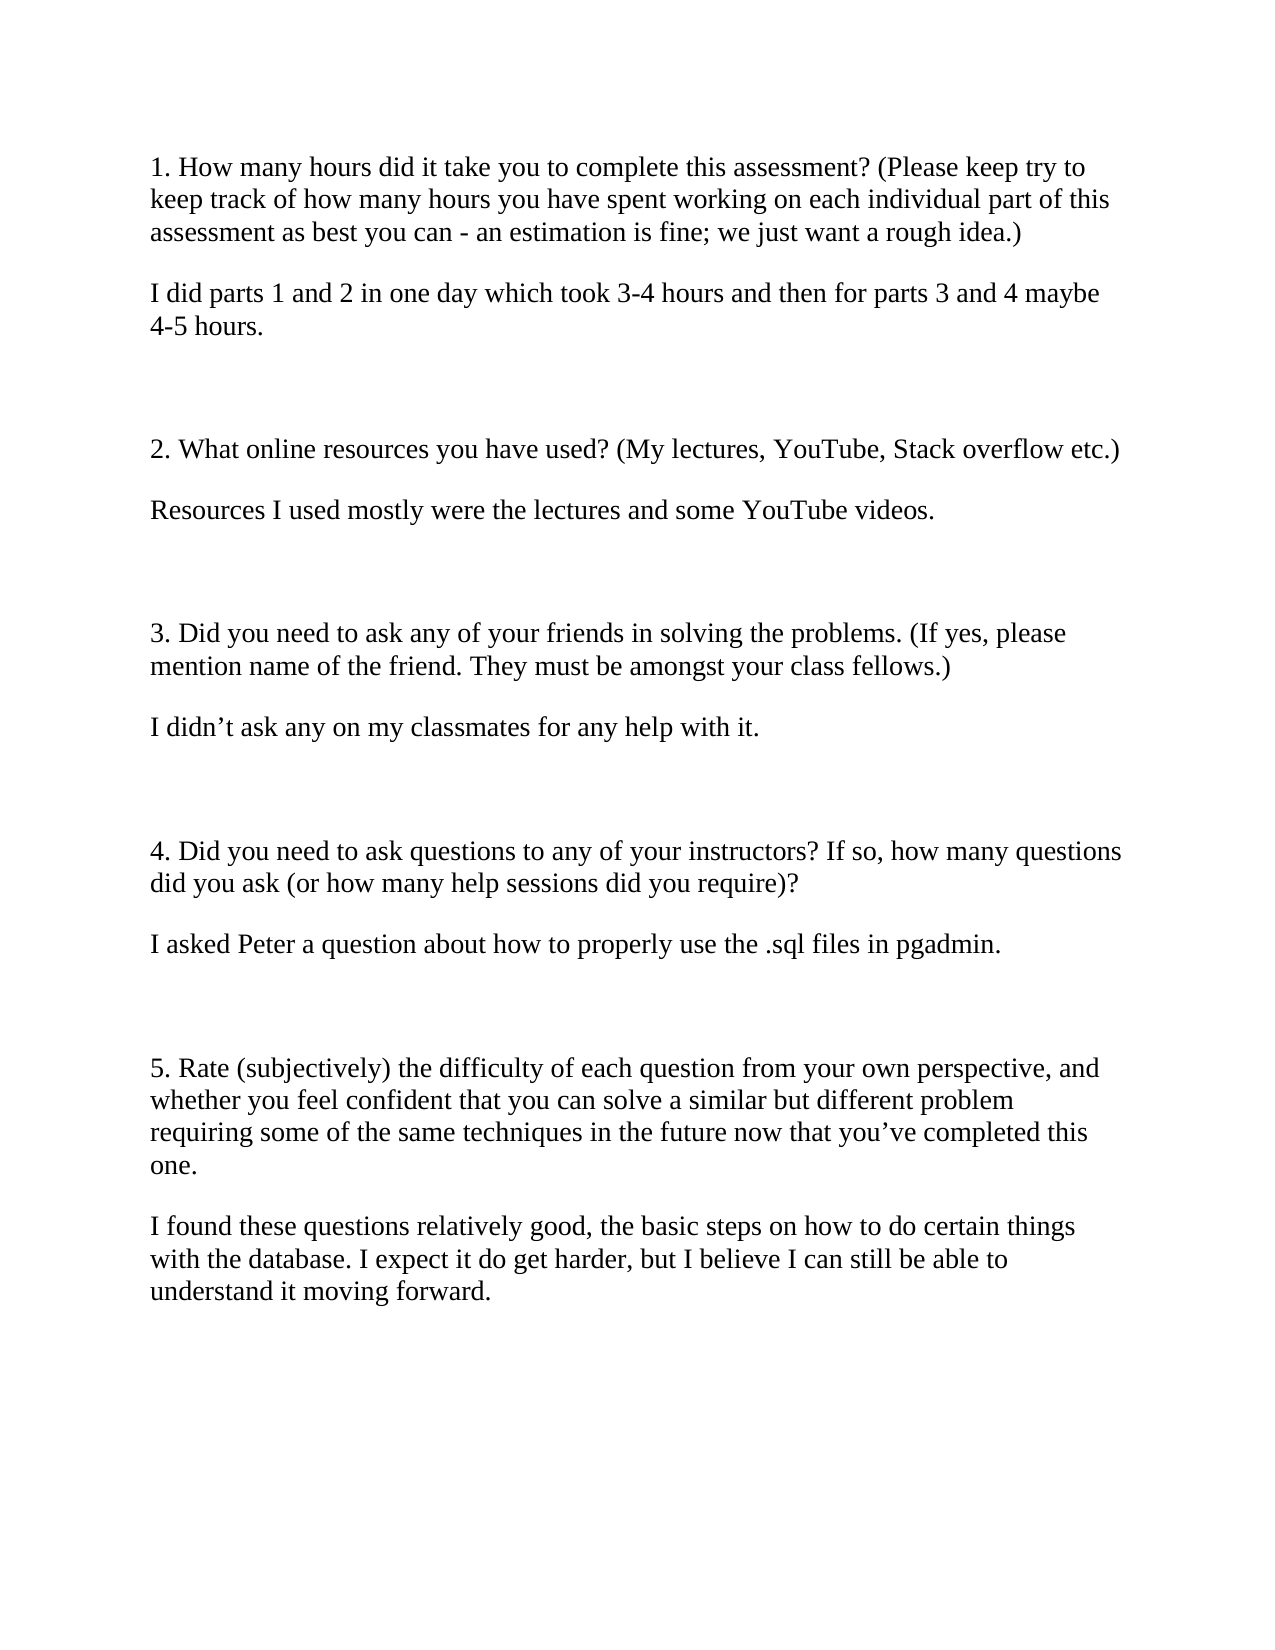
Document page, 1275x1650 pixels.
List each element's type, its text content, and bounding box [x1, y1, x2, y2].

text 2. What online resources you have used? (My lectures, YouTube, Stack overflow etc.) [150, 432, 1125, 464]
text I did parts 1 and 2 in one day which took 3-4 hours and then for parts 3 and 4 maybe 4-5 hours. [150, 276, 1125, 341]
text I asked Peter a question about how to properly use the .sql files in pgadmin. [150, 928, 1125, 960]
text I didn’t ask any on my classmates for any help with it. [150, 711, 1125, 743]
text I found these questions relatively good, the basic steps on how to do certain things with the database. I expect it do get harder, but I believe I can still be able to understand it moving forward. [150, 1209, 1125, 1307]
text 3. Did you need to ask any of your friends in solving the problems. (If yes, please mention name of the friend. They must be amongst your class fellows.) [150, 617, 1125, 681]
text 5. Rate (subjectively) the difficulty of each question from your own perspective, and whether you feel confident that you can solve a similar but different problem requiring some of the same techniques in the future now that you’ve completed this one. [150, 1051, 1125, 1180]
text Resources I used mostly were the lectures and some YouTube videos. [150, 493, 1125, 526]
text 1. How many hours did it take you to complete this assessment? (Please keep try to keep track of how many hours you have spent working on each individual part of this assessment as best you can - an estimation is fine; we just want a rough idea.) [150, 150, 1125, 247]
text 4. Did you need to ask questions to any of your instructors? If so, how many questions did you ask (or how many help sessions did you require)? [150, 834, 1125, 898]
